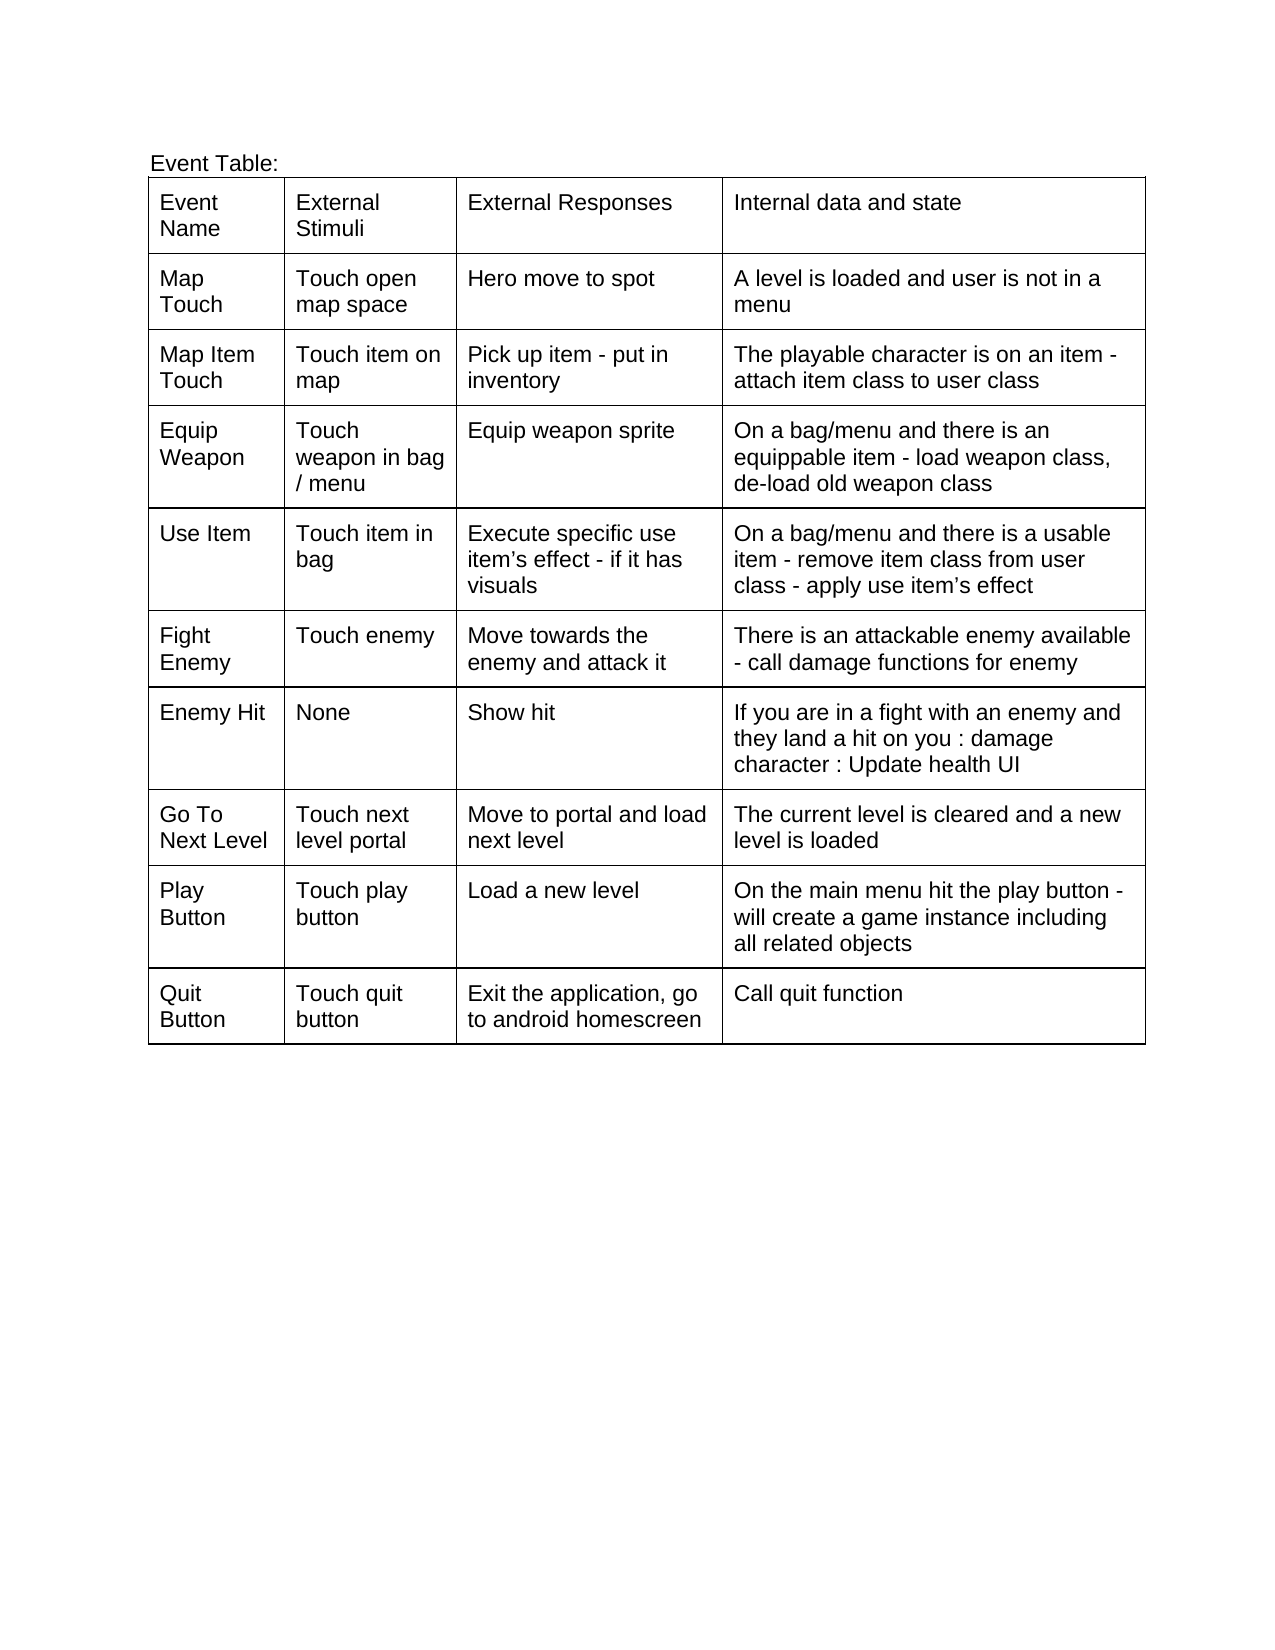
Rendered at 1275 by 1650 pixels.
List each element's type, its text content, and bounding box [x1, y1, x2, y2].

table_cell Fight Enemy [149, 611, 284, 686]
table_header Event Name [149, 178, 284, 252]
table_cell Touch next level portal [285, 790, 456, 864]
table_cell On a bag/menu and there is an equippable item - load weapon class, de-load old weapon class [723, 406, 1145, 507]
table_cell Touch weapon in bag / menu [285, 406, 456, 507]
table_header Internal data and state [723, 178, 1145, 252]
table_cell Touch quit button [285, 969, 456, 1043]
table_cell The current level is cleared and a new level is loaded [723, 790, 1145, 864]
table_cell Map Item Touch [149, 330, 284, 405]
table_cell Touch play button [285, 866, 456, 967]
table_cell The playable character is on an item - attach item class to user class [723, 330, 1145, 405]
table_cell Pick up item - put in inventory [457, 330, 722, 405]
table_cell Equip weapon sprite [457, 406, 722, 507]
table_cell On a bag/menu and there is a usable item - remove item class from user class - apply use item’s effect [723, 509, 1145, 610]
table_cell Execute specific use item’s effect - if it has visuals [457, 509, 722, 610]
table_header External Stimuli [285, 178, 456, 252]
table_cell Touch open map space [285, 254, 456, 329]
table_cell Move to portal and load next level [457, 790, 722, 864]
table_header External Responses [457, 178, 722, 252]
table_cell On the main menu hit the play button - will create a game instance including all related objects [723, 866, 1145, 967]
table_cell Touch enemy [285, 611, 456, 686]
table_cell Quit Button [149, 969, 284, 1043]
table_cell Map Touch [149, 254, 284, 329]
table_cell Touch item on map [285, 330, 456, 405]
table_cell Use Item [149, 509, 284, 610]
table_cell Load a new level [457, 866, 722, 967]
table_cell Enemy Hit [149, 688, 284, 788]
table_cell A level is loaded and user is not in a menu [723, 254, 1145, 329]
table_cell Hero move to spot [457, 254, 722, 329]
table_cell Move towards the enemy and attack it [457, 611, 722, 686]
table_cell Equip Weapon [149, 406, 284, 507]
table_cell If you are in a fight with an enemy and they land a hit on you : damage character : Update health UI [723, 688, 1145, 788]
table_cell Touch item in bag [285, 509, 456, 610]
table_cell Go To Next Level [149, 790, 284, 864]
table_cell None [285, 688, 456, 788]
table_cell Exit the application, go to android homescreen [457, 969, 722, 1043]
table_cell There is an attackable enemy available - call damage functions for enemy [723, 611, 1145, 686]
table_cell Show hit [457, 688, 722, 788]
text Event Table: [150, 150, 1125, 176]
table_cell Call quit function [723, 969, 1145, 1043]
table_cell Play Button [149, 866, 284, 967]
